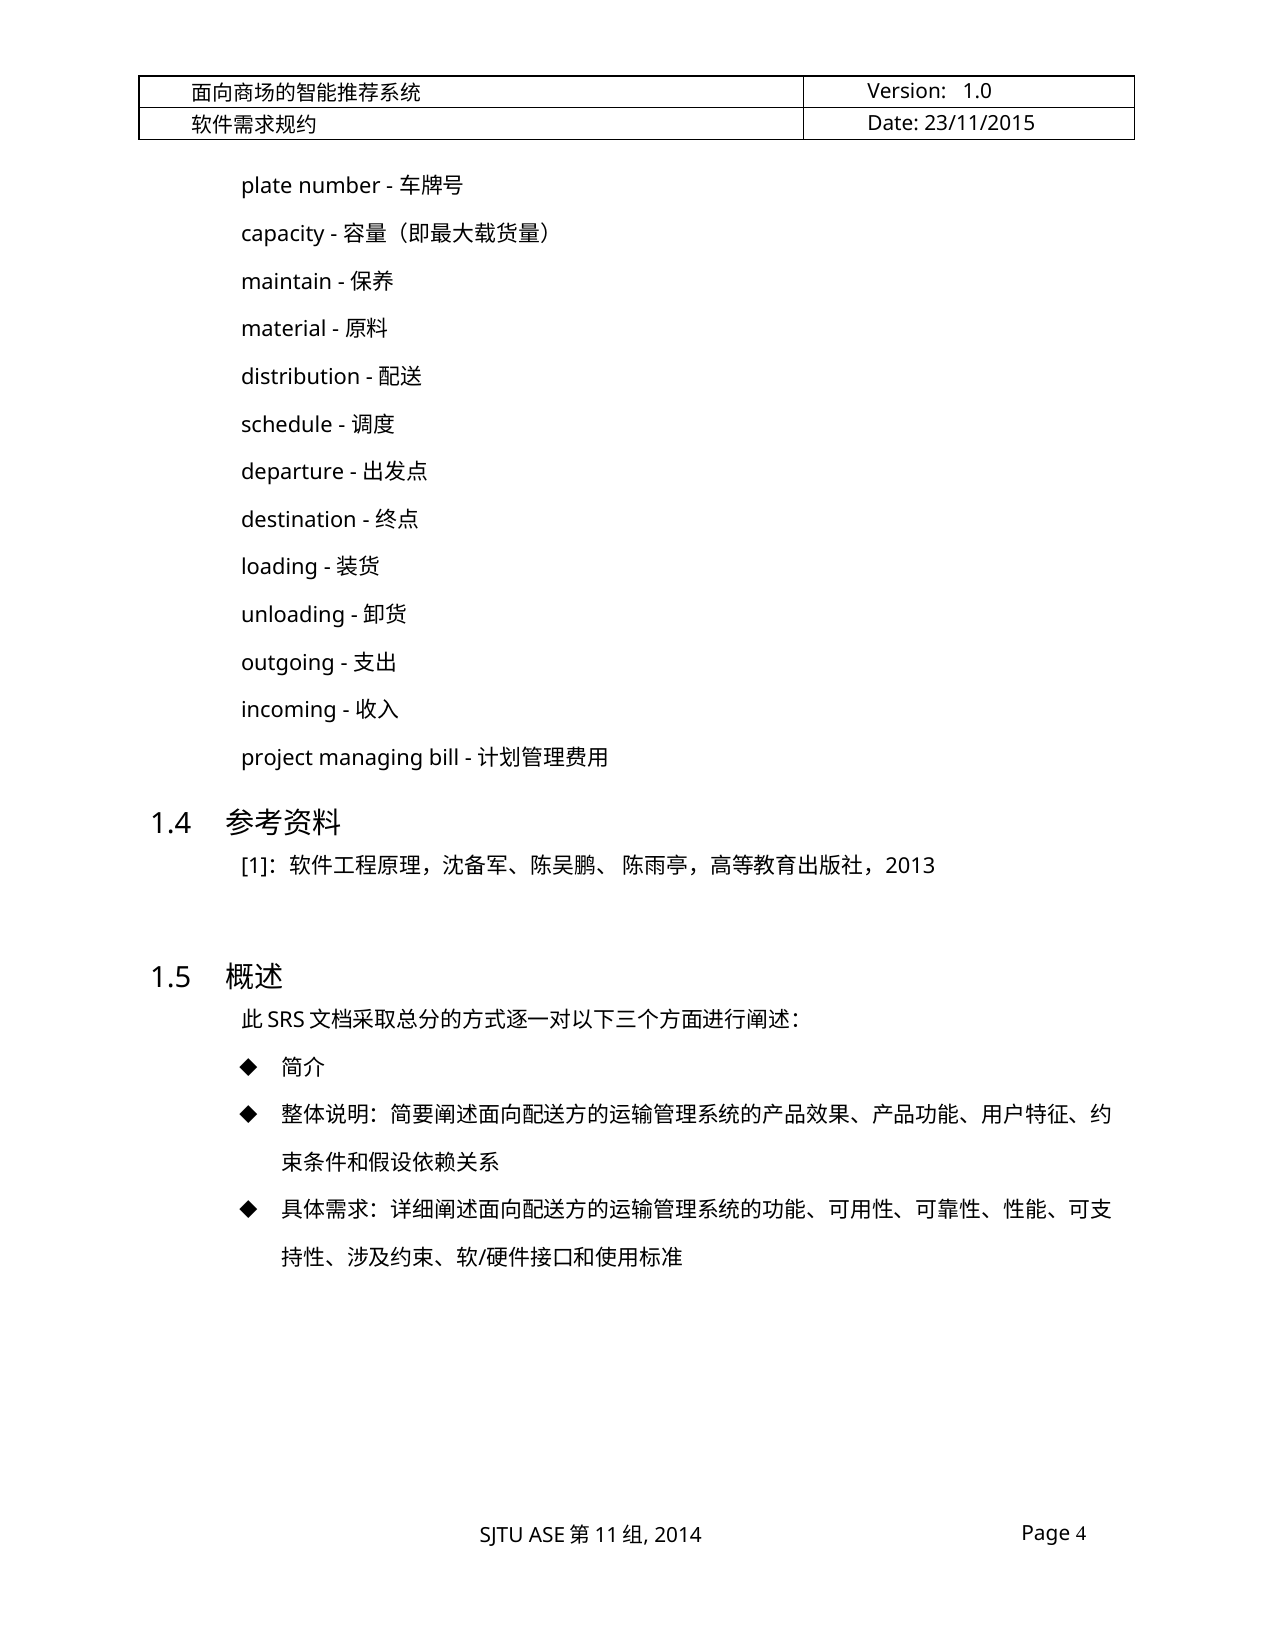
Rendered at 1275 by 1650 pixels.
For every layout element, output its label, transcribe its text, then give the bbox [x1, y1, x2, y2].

text loading - 装货 [194, 549, 1125, 581]
list 简介 [237, 1049, 1125, 1081]
text maintain - 保养 [194, 264, 1125, 296]
text schedule - 调度 [194, 407, 1125, 438]
text distribution - 配送 [194, 359, 1125, 391]
text incoming - 收入 [194, 692, 1125, 724]
text 此SRS文档采取总分的方式逐一对以下三个方面进行阐述： [194, 1002, 1125, 1034]
list 整体说明：简要阐述面向配送方的运输管理系统的产品效果、产品功能、用户特征、约束条件和假设依赖关系 [237, 1097, 1125, 1176]
subtitle 参考资料 [150, 800, 1125, 842]
list 具体需求：详细阐述面向配送方的运输管理系统的功能、可用性、可靠性、性能、可支持性、涉及约束、软/硬件接口和使用标准 [237, 1192, 1125, 1271]
text plate number - 车牌号 [194, 168, 1125, 200]
text material - 原料 [194, 311, 1125, 343]
text capacity - 容量（即最大载货量） [194, 216, 1125, 248]
text departure - 出发点 [194, 454, 1125, 486]
text [1]：软件工程原理，沈备军、陈吴鹏、 陈雨亭，高等教育出版社，2013 [194, 848, 1125, 880]
subtitle 概述 [150, 953, 1125, 996]
text outgoing - 支出 [194, 644, 1125, 676]
text project managing bill - 计划管理费用 [194, 740, 1125, 772]
text destination - 终点 [194, 502, 1125, 533]
text unloading - 卸货 [194, 597, 1125, 629]
